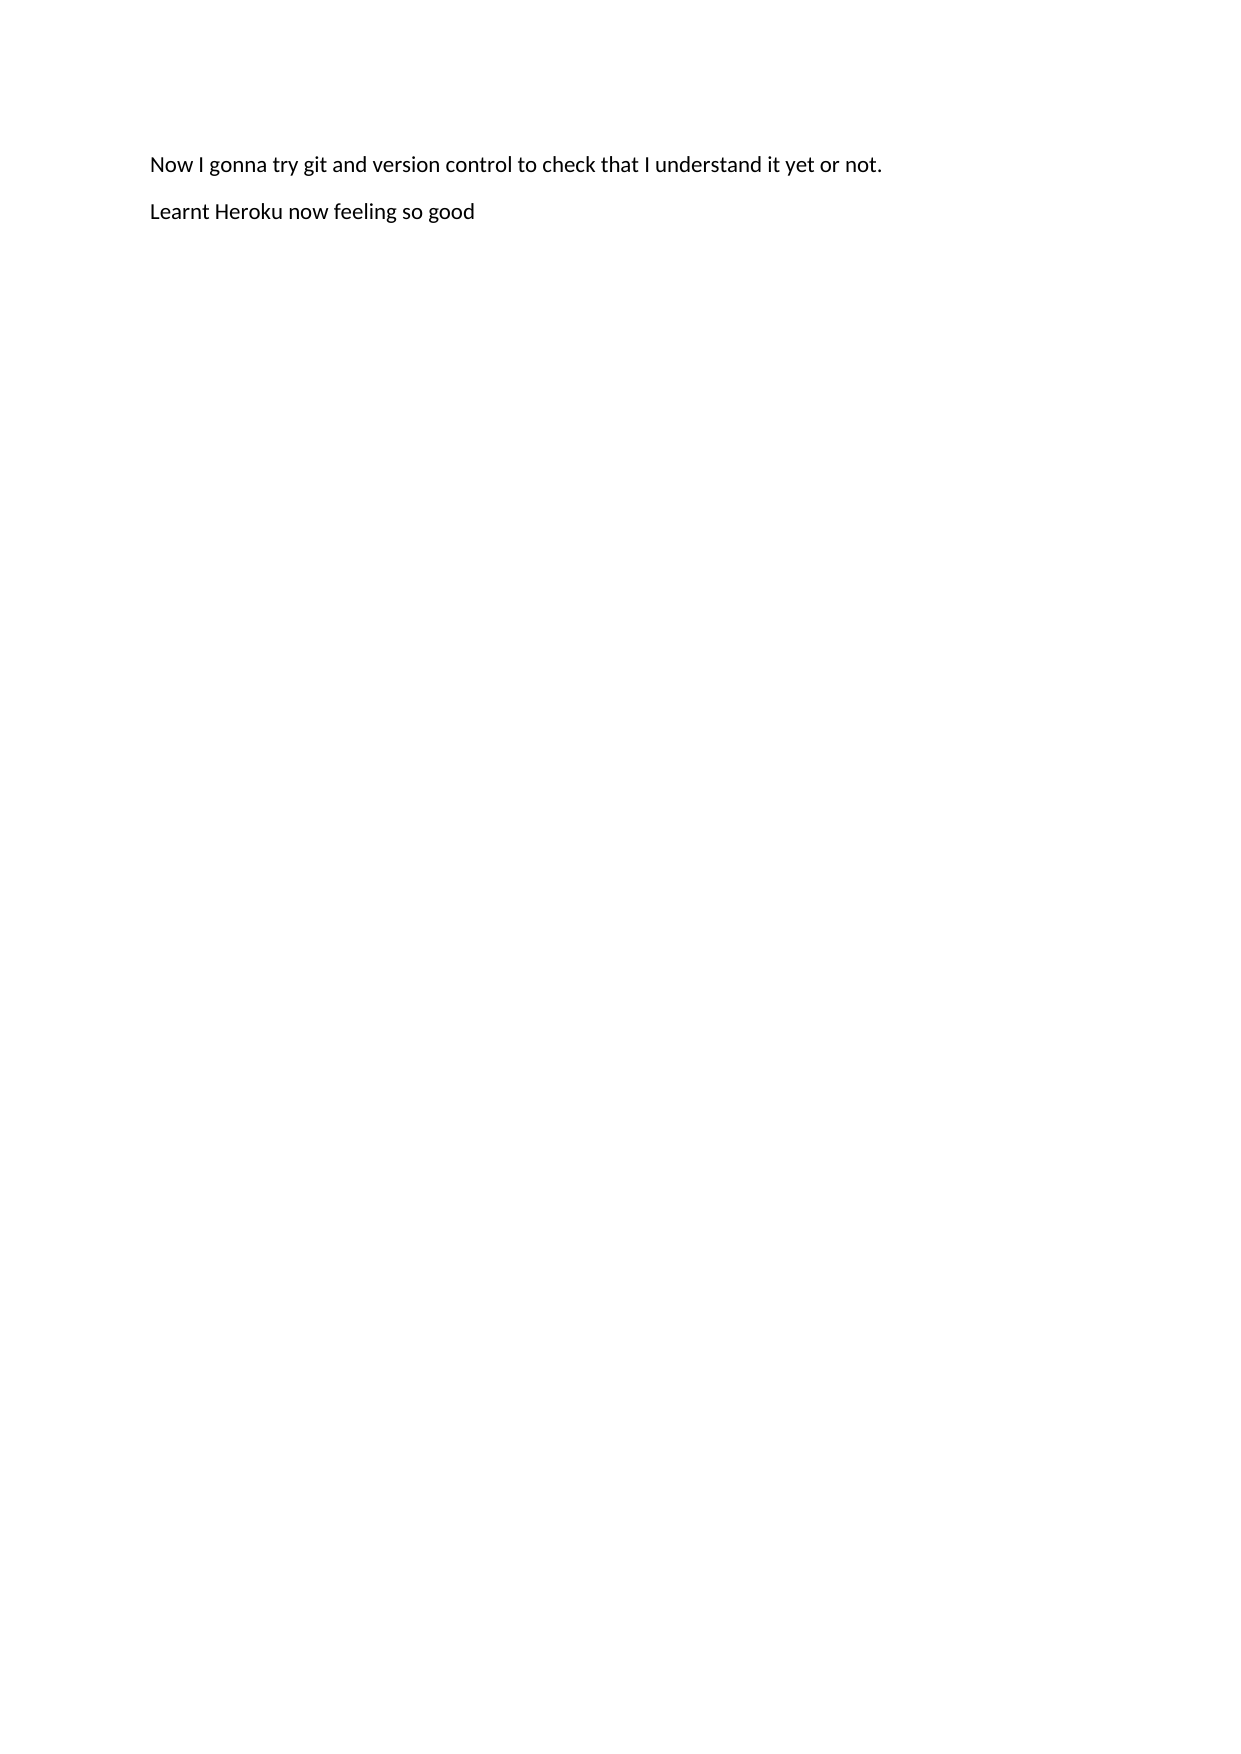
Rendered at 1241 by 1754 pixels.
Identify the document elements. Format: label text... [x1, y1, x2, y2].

text Learnt Heroku now feeling so good [150, 197, 1090, 225]
text Now I gonna try git and version control to check that I understand it yet or not. [150, 150, 1090, 178]
